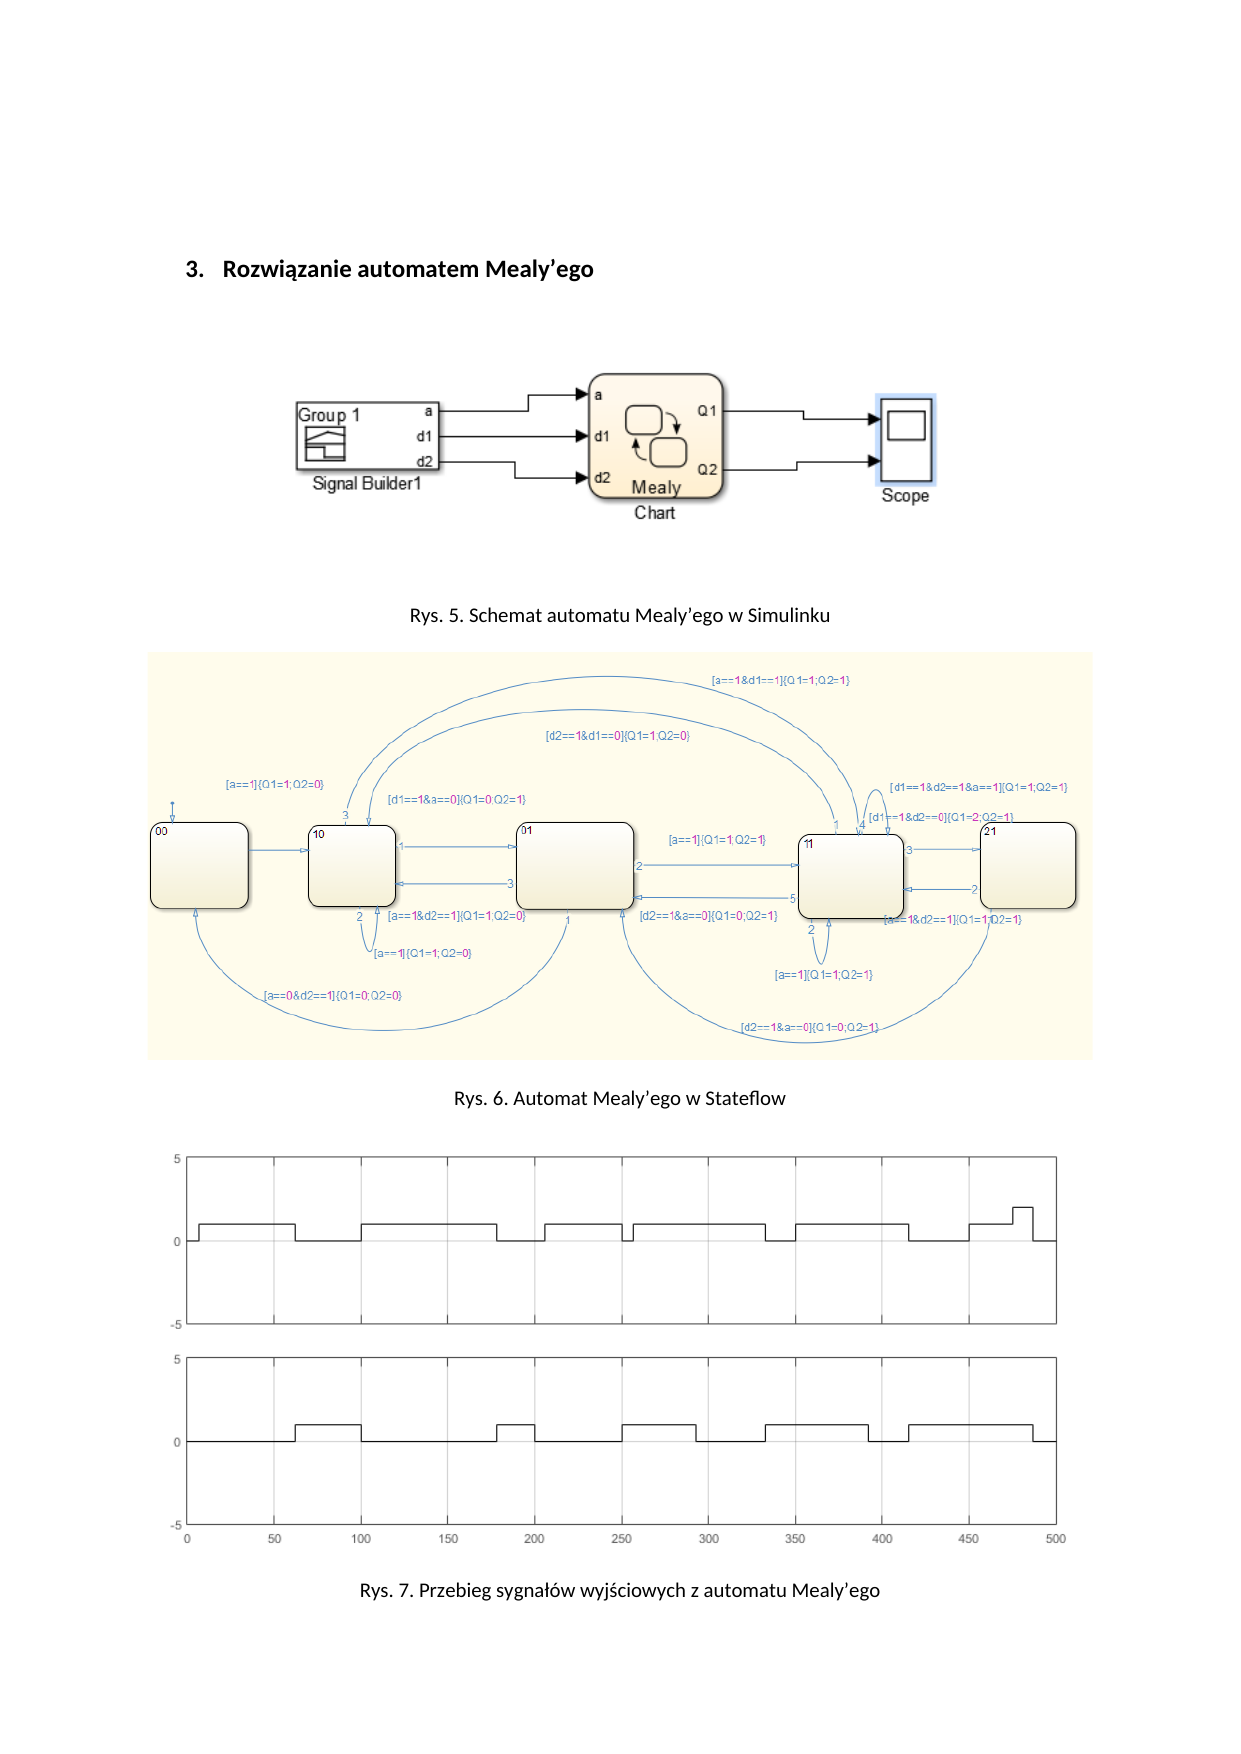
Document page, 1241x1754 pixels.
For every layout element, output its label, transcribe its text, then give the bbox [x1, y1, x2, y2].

picture [282, 309, 958, 578]
text Rys. 7. Przebieg sygnałów wyjściowych z automatu Mealy’ego [148, 1577, 1093, 1602]
picture [147, 652, 1093, 1060]
picture [166, 1134, 1074, 1552]
list Rozwiązanie automatem Mealy’ego [185, 253, 1093, 284]
text Rys. 6. Automat Mealy’ego w Stateflow [148, 1085, 1093, 1110]
text Rys. 5. Schemat automatu Mealy’ego w Simulinku [148, 602, 1093, 628]
